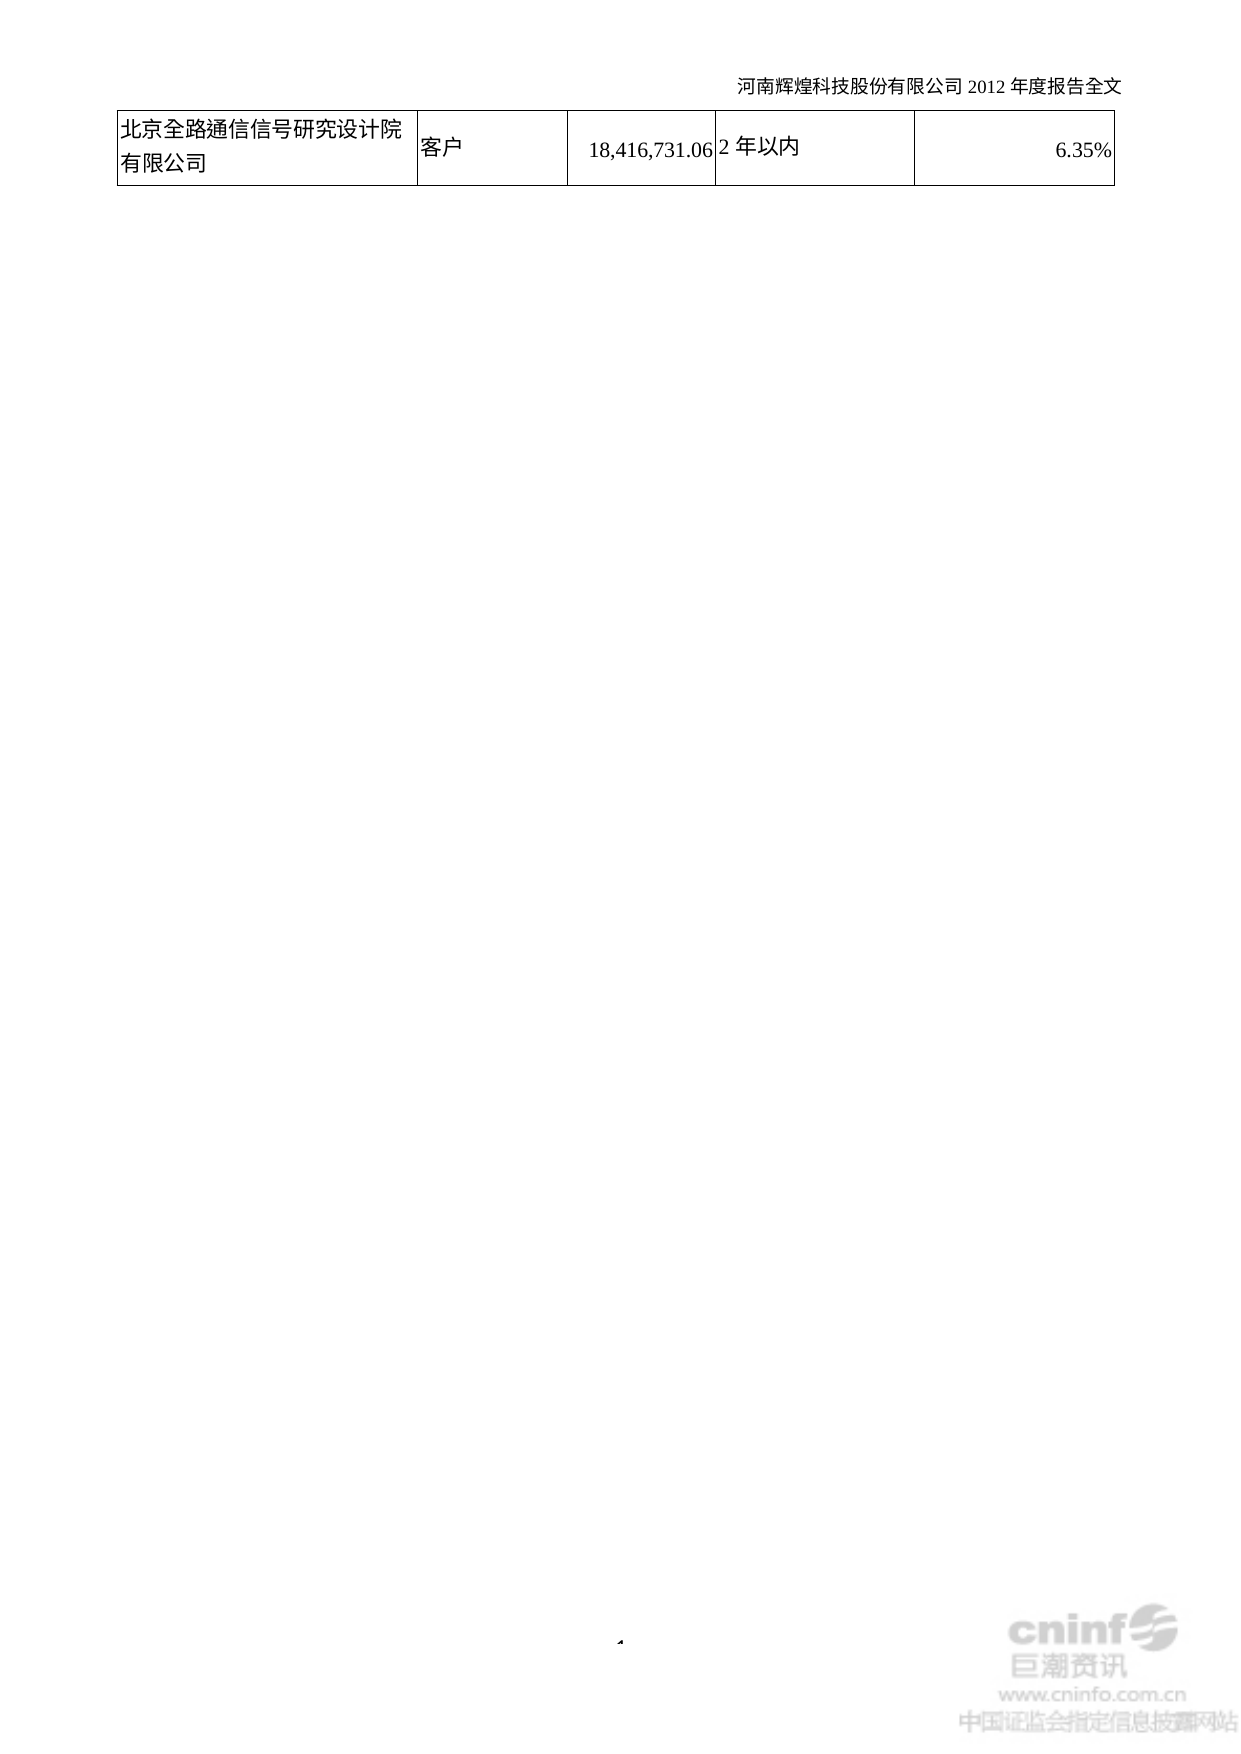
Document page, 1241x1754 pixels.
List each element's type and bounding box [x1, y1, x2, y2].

picture [958, 1593, 1241, 1754]
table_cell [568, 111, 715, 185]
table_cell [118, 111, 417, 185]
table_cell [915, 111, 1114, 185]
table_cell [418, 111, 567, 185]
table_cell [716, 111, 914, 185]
